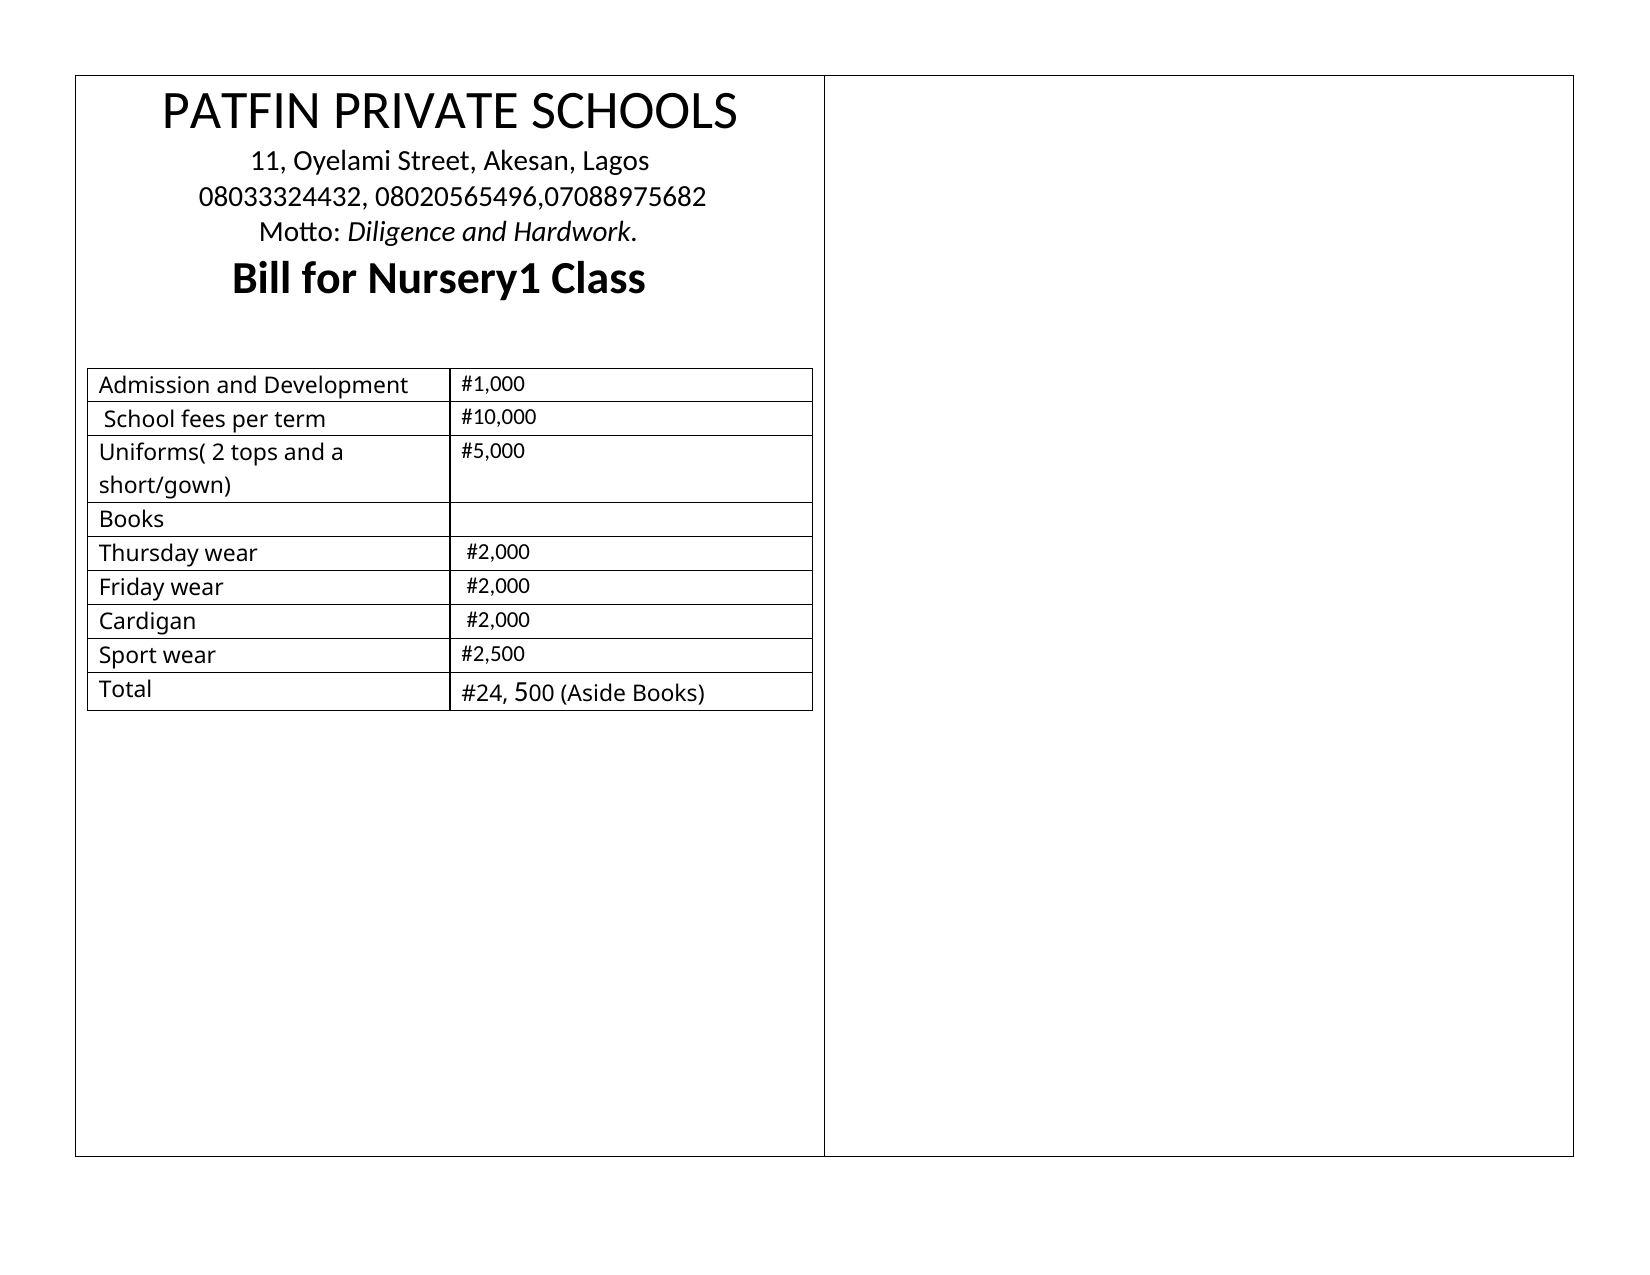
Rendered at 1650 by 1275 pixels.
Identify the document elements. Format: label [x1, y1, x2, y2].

table_header [76, 76, 824, 1156]
table_header [825, 76, 1573, 1156]
